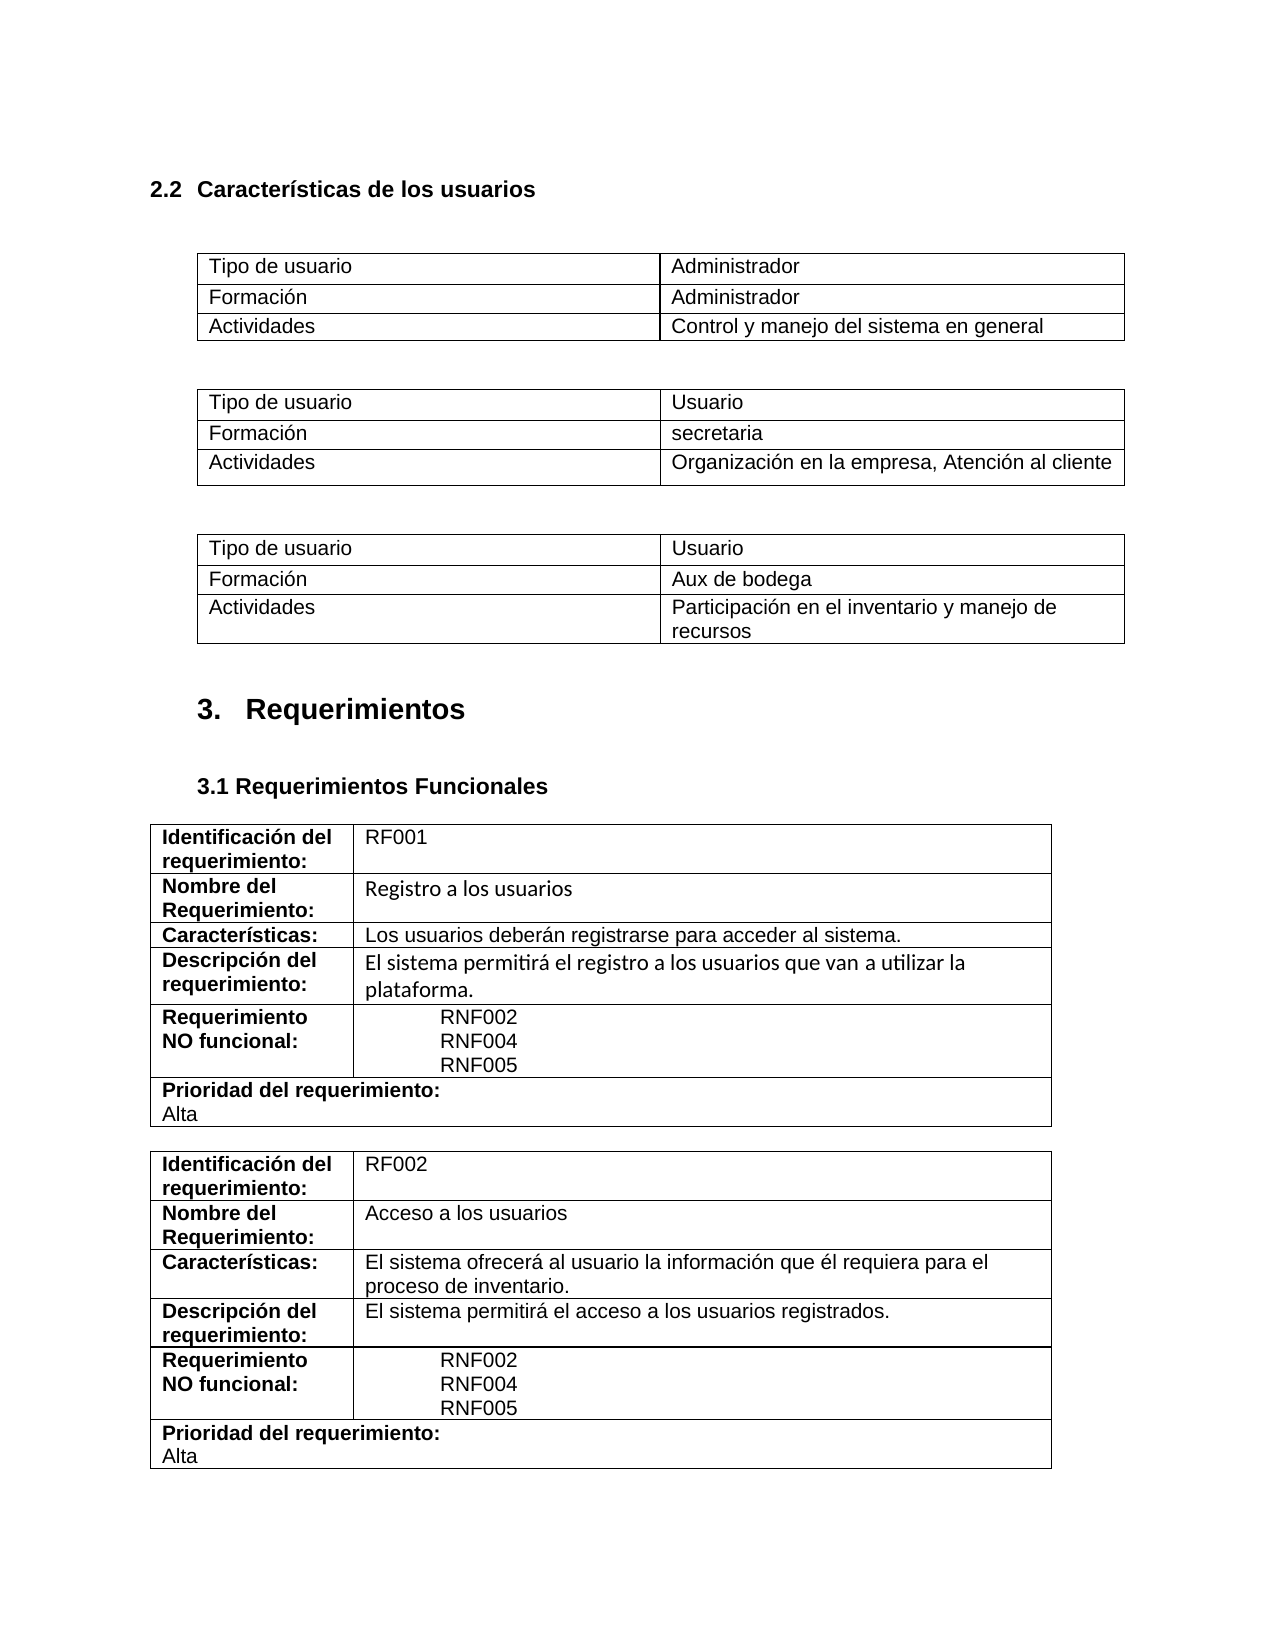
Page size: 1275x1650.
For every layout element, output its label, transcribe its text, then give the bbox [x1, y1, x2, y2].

table_cell El sistema permitirá el acceso a los usuarios registrados. [354, 1299, 1051, 1346]
table_header Identificación del requerimiento: [151, 825, 353, 873]
table_cell Características: [151, 923, 353, 947]
table_cell Administrador [661, 285, 1124, 313]
table_cell Formación [198, 566, 660, 594]
table_header Usuario [661, 390, 1124, 420]
table_header RF002 [354, 1152, 1051, 1199]
table_cell Formación [198, 285, 659, 313]
list 3.1 Requerimientos Funcionales [197, 773, 1125, 800]
table_cell Participación en el inventario y manejo de recursos [661, 595, 1124, 643]
table_cell Nombre del Requerimiento: [151, 1201, 353, 1248]
table_cell Control y manejo del sistema en general [661, 314, 1124, 340]
table_cell Actividades [198, 450, 660, 485]
table_cell El sistema ofrecerá al usuario la información que él requiera para el proceso de inventario. [354, 1250, 1051, 1297]
table_header Usuario [661, 535, 1124, 565]
table_header Tipo de usuario [198, 254, 659, 284]
table_cell Organización en la empresa, Atención al cliente [661, 450, 1124, 485]
table_cell Descripción del requerimiento: [151, 948, 353, 1004]
list Características de los usuarios [150, 176, 1125, 203]
table_cell Registro a los usuarios [354, 874, 1051, 922]
table_header Identificación del requerimiento: [151, 1152, 353, 1199]
table_cell Actividades [198, 595, 660, 643]
table_cell secretaria [661, 421, 1124, 449]
table_header Administrador [661, 254, 1124, 284]
table_cell Requerimiento NO funcional: [151, 1348, 353, 1419]
table_cell Actividades [198, 314, 659, 340]
table_header RF001 [354, 825, 1051, 873]
table_header Tipo de usuario [198, 390, 660, 420]
table_cell Acceso a los usuarios [354, 1201, 1051, 1248]
table_cell RNF002 RNF004 RNF005 [354, 1348, 1051, 1419]
table_cell Prioridad del requerimiento: Alta [151, 1420, 1051, 1468]
list 3. Requerimientos [197, 692, 1125, 725]
table_cell El sistema permitirá el registro a los usuarios que van a utilizar la plataforma. [354, 948, 1051, 1004]
table_cell Prioridad del requerimiento: Alta [151, 1078, 1051, 1126]
table_cell RNF002 RNF004 RNF005 [354, 1005, 1051, 1077]
table_cell Nombre del Requerimiento: [151, 874, 353, 922]
table_cell Aux de bodega [661, 566, 1124, 594]
table_header Tipo de usuario [198, 535, 660, 565]
table_cell Los usuarios deberán registrarse para acceder al sistema. [354, 923, 1051, 947]
table_cell Requerimiento NO funcional: [151, 1005, 353, 1077]
table_cell Descripción del requerimiento: [151, 1299, 353, 1346]
table_cell Formación [198, 421, 660, 449]
table_cell Características: [151, 1250, 353, 1297]
